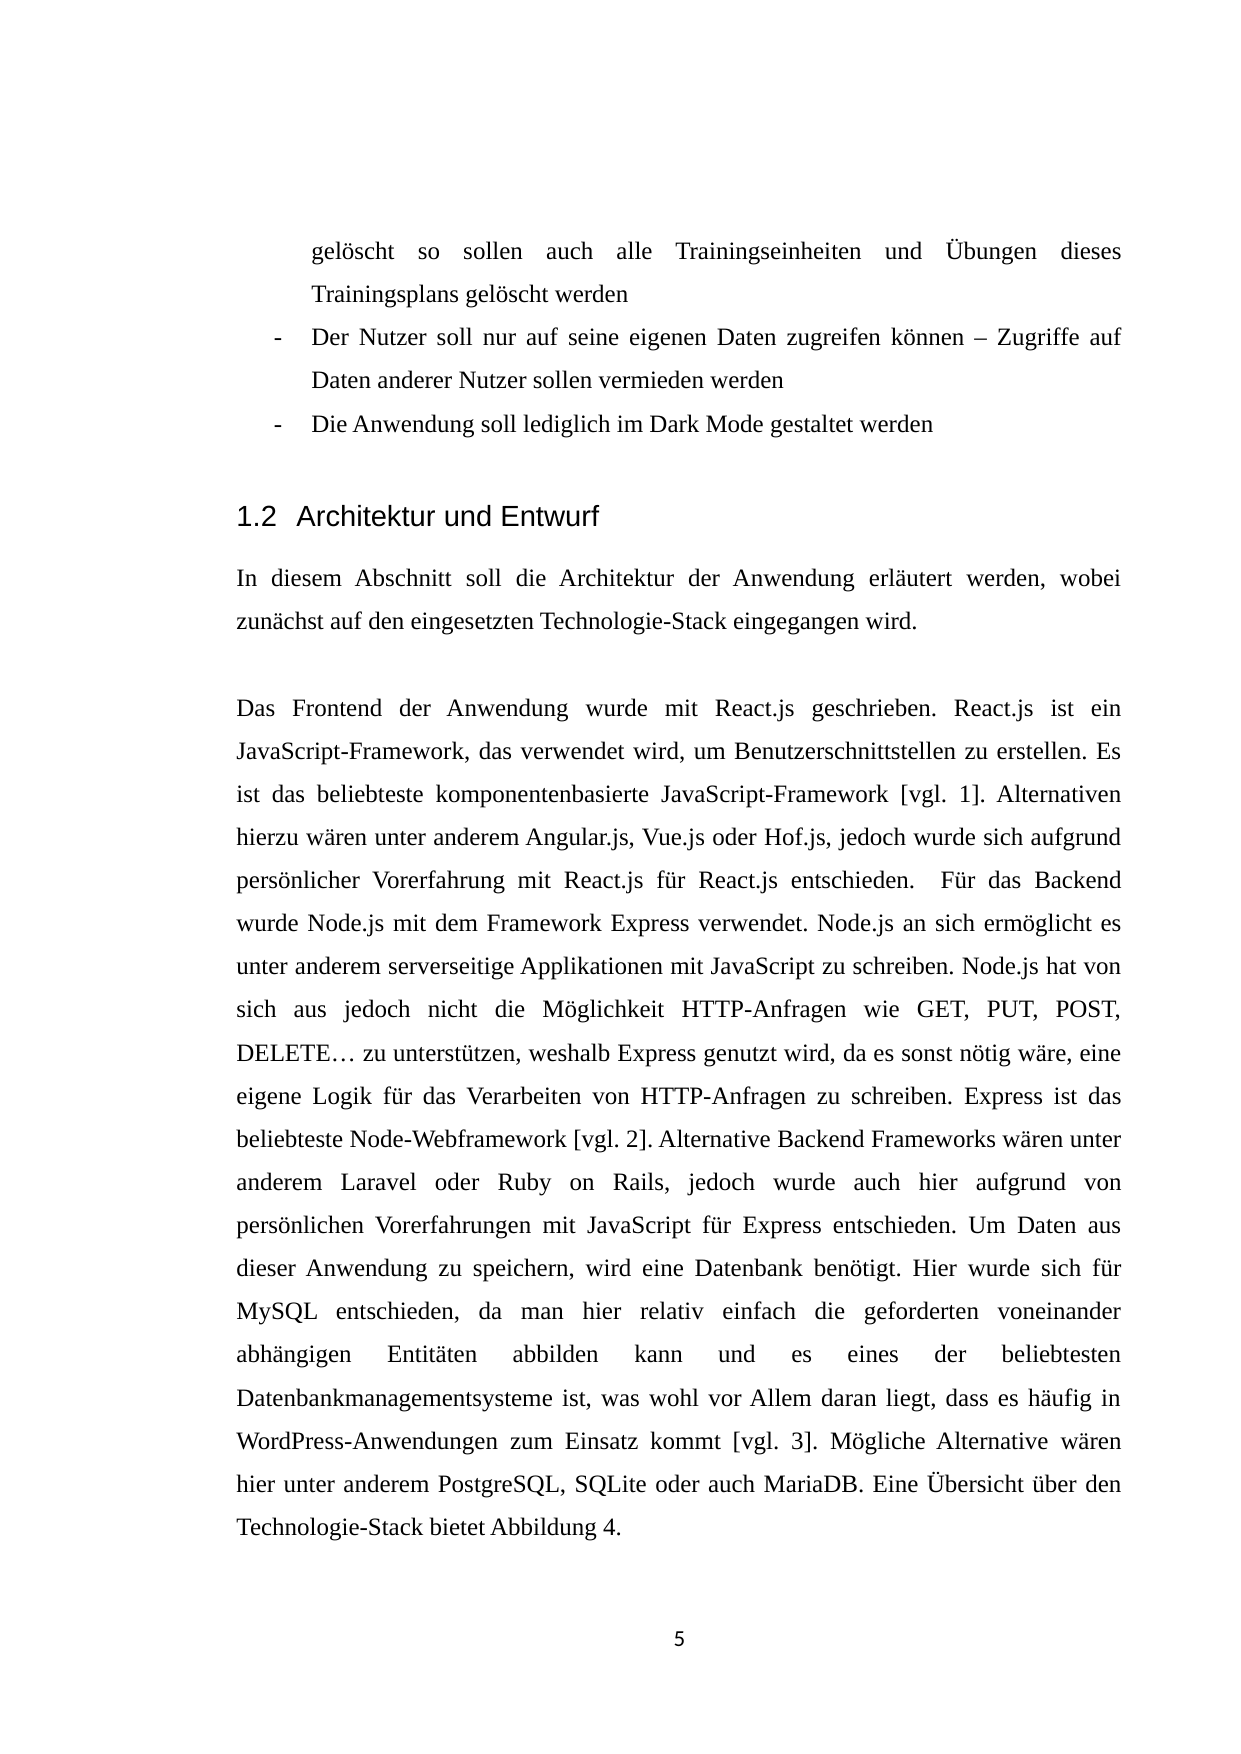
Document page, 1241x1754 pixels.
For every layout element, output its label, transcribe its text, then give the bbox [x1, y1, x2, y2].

text In diesem Abschnitt soll die Architektur der Anwendung erläutert werden, wobei zunächst auf den eingesetzten Technologie-Stack eingegangen wird. [236, 563, 1122, 635]
list Die Anwendung soll lediglich im Dark Mode gestaltet werden [274, 409, 1122, 437]
list Der Nutzer soll nur auf seine eigenen Daten zugreifen können – Zugriffe auf Daten anderer Nutzer sollen vermieden werden [274, 322, 1122, 394]
subtitle Architektur und Entwurf [236, 499, 1122, 533]
